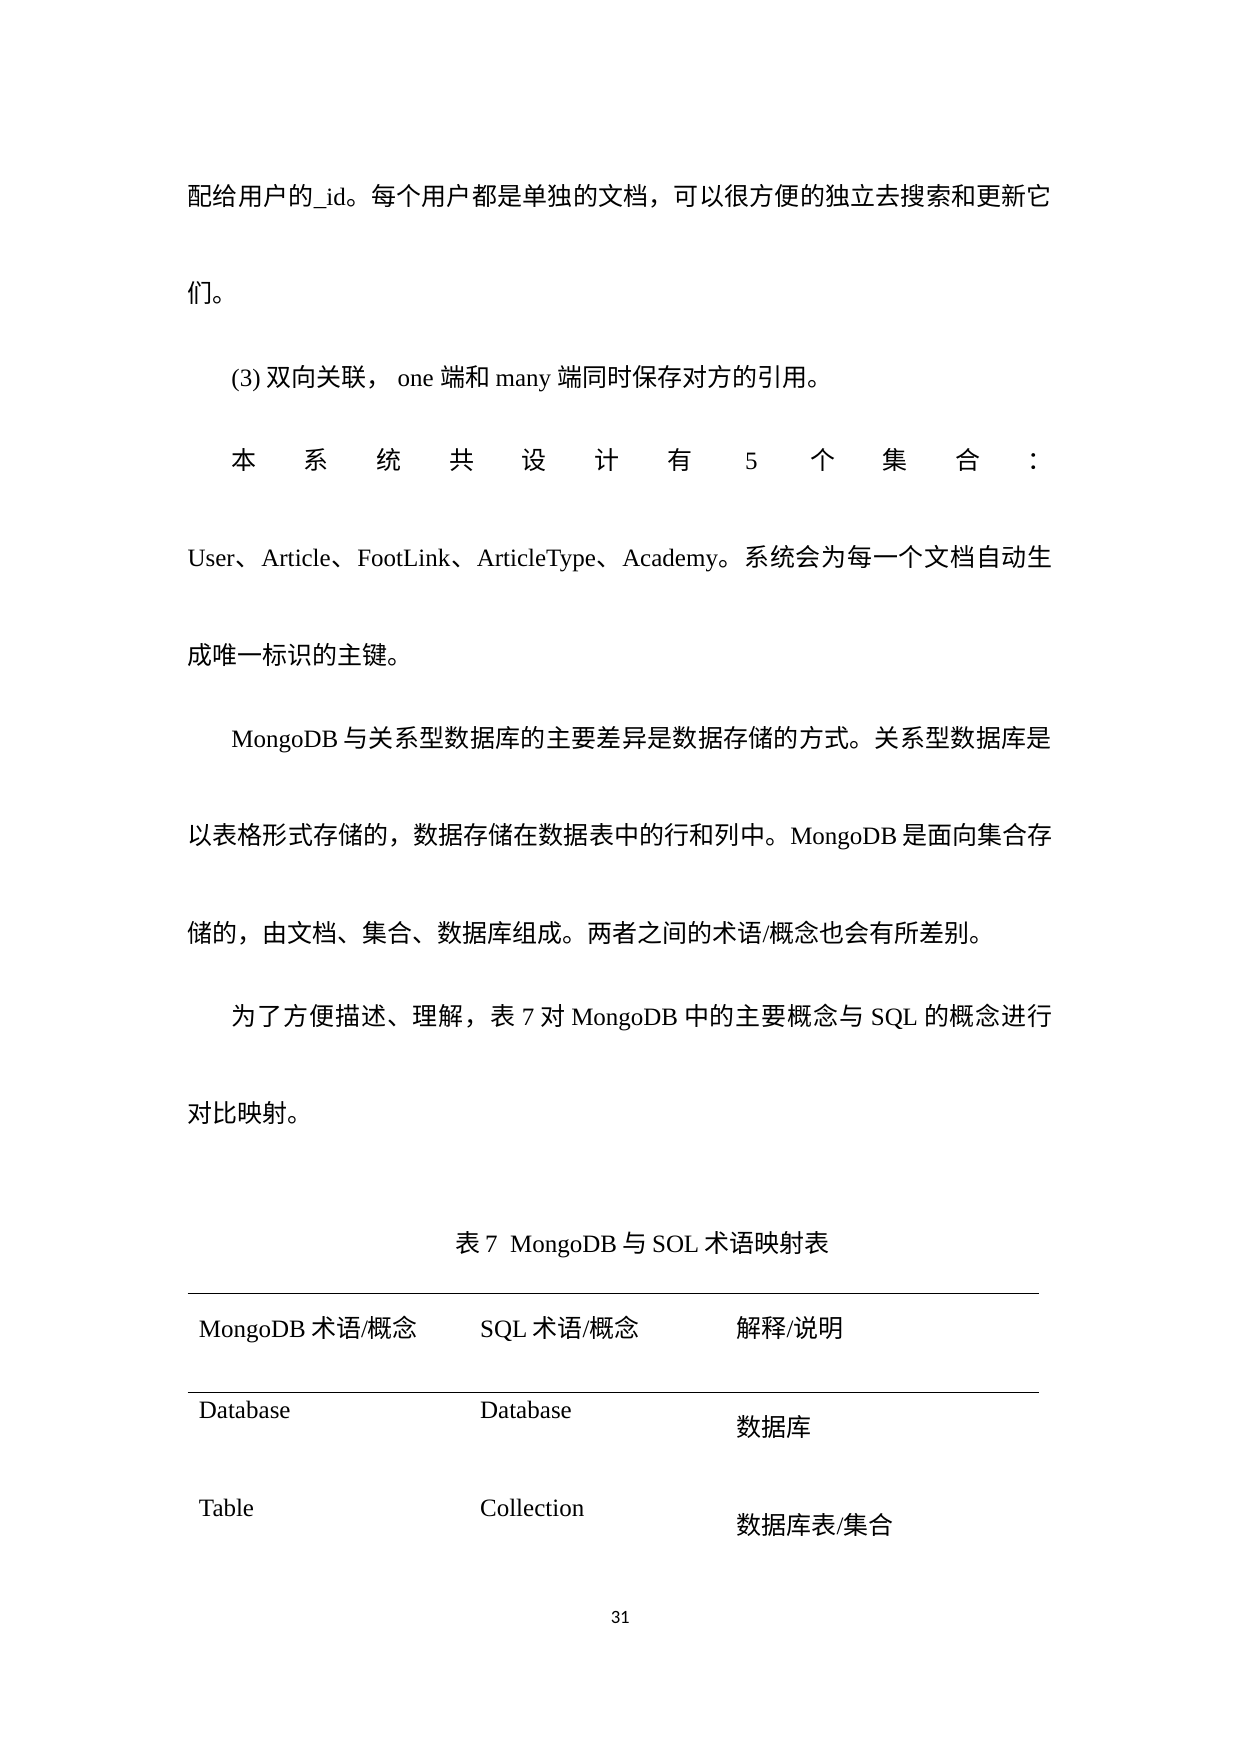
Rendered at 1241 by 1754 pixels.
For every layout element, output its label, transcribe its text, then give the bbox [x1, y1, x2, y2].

table_header SQL术语/概念 [469, 1294, 725, 1392]
text (3) 双向关联， one 端和 many 端同时保存对方的引用。 [187, 343, 1053, 408]
table_cell Table [188, 1491, 469, 1590]
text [187, 162, 1053, 324]
table_cell Collection [469, 1491, 725, 1590]
table_cell 数据库 [725, 1393, 1039, 1491]
text 表7 MongoDB与SOL术语映射表 [187, 1209, 1053, 1274]
table_cell Database [188, 1393, 469, 1491]
table_header 解释/说明 [725, 1294, 1039, 1392]
table_cell Database [469, 1393, 725, 1491]
table_header MongoDB术语/概念 [188, 1294, 469, 1392]
text MongoDB与关系型数据库的主要差异是数据存储的方式。关系型数据库是以表格形式存储的，数据存储在数据表中的行和列中。MongoDB是面向集合存储的，由文档、集合、数据库组成。两者之间的术语/概念也会有所差别。 [187, 704, 1053, 964]
text 本系统共设计有5个集合：User、Article、FootLink、ArticleType、Academy。系统会为每一个文档自动生成唯一标识的主键。 [187, 426, 1053, 686]
table_cell 数据库表/集合 [725, 1491, 1039, 1590]
text 为了方便描述、理解，表7对MongoDB中的主要概念与SQL的概念进行对比映射。 [187, 982, 1053, 1144]
